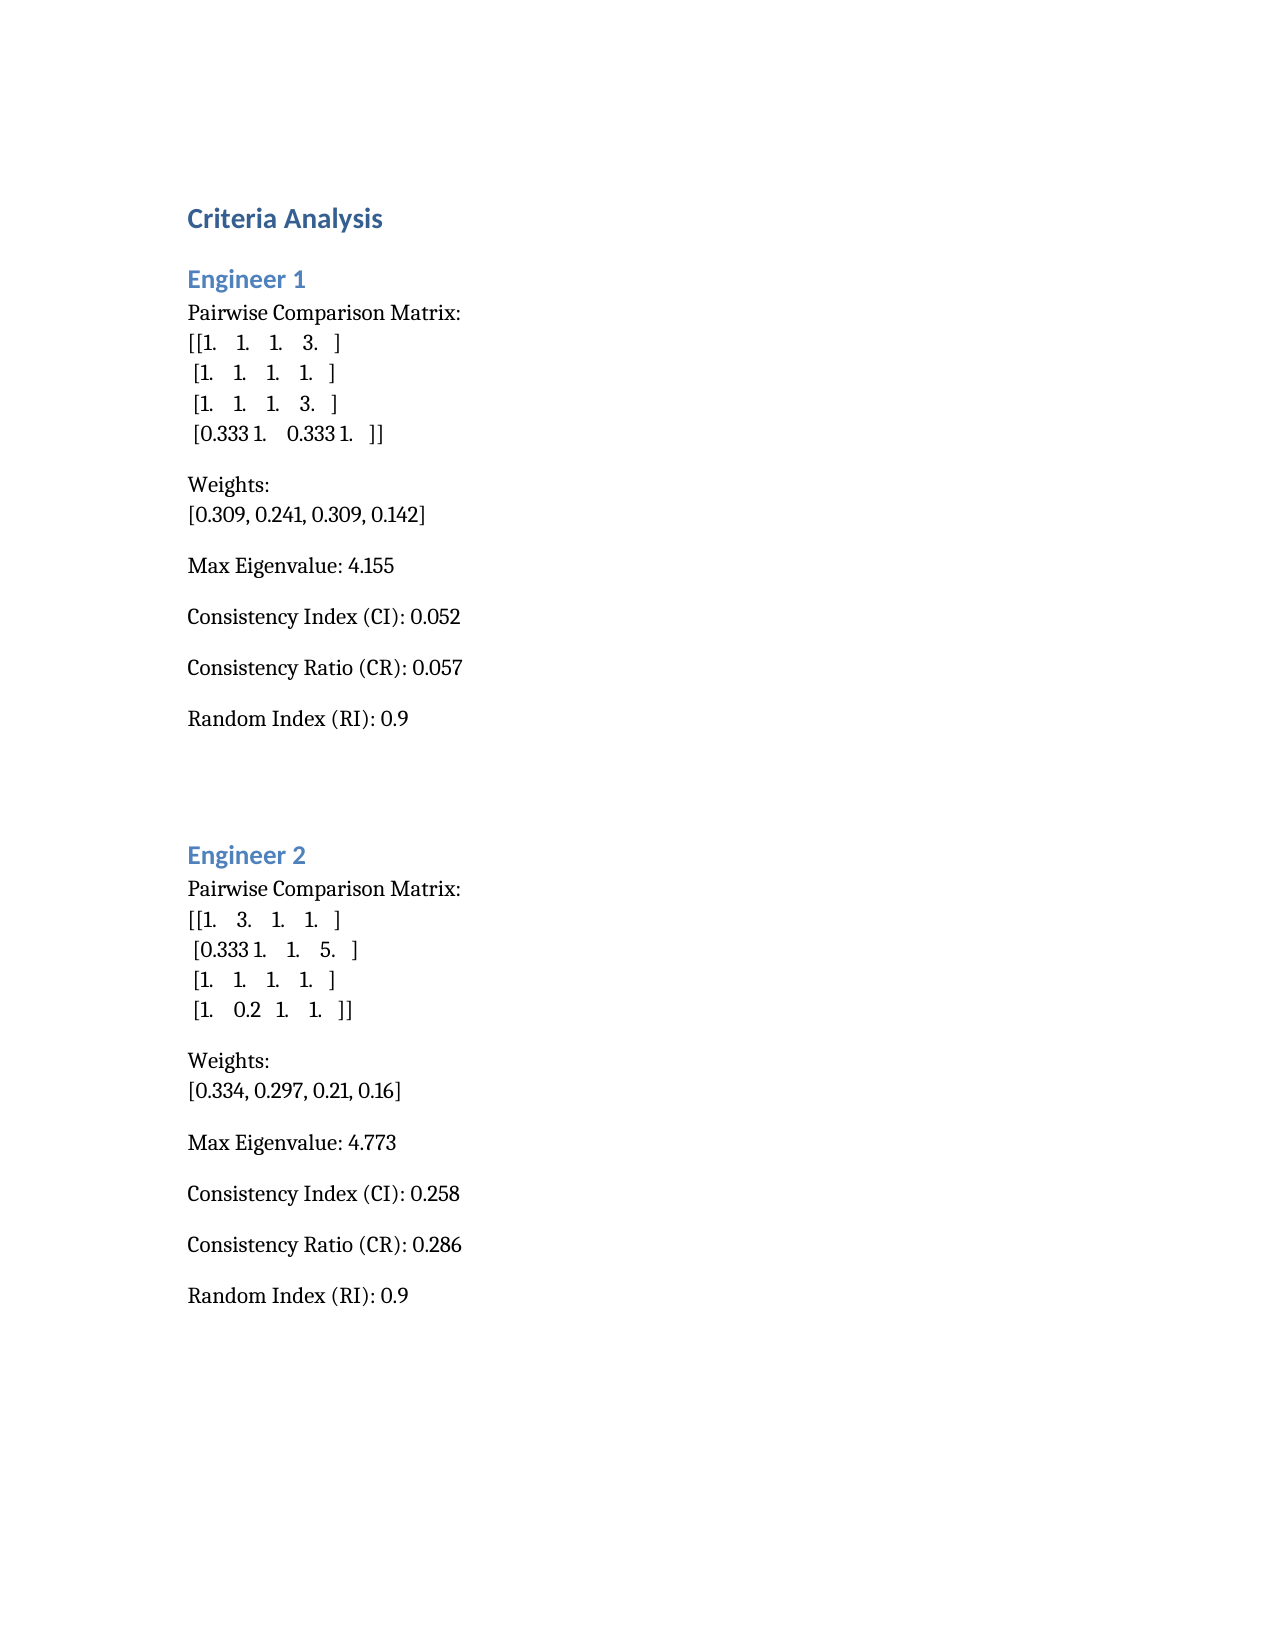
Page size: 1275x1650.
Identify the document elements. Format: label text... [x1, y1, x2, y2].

subtitle Engineer 1 [187, 262, 1087, 295]
text Random Index (RI): 0.9 [187, 1282, 1087, 1309]
text Pairwise Comparison Matrix: [[1. 3. 1. 1. ] [0.333 1. 1. 5. ] [1. 1. 1. 1. ] [1. 0.2 1. 1. ]] [187, 876, 1087, 1023]
subtitle Criteria Analysis [187, 200, 1087, 236]
text Consistency Ratio (CR): 0.057 [187, 655, 1087, 681]
text Consistency Index (CI): 0.258 [187, 1180, 1087, 1207]
text Pairwise Comparison Matrix: [[1. 1. 1. 3. ] [1. 1. 1. 1. ] [1. 1. 1. 3. ] [0.333 1. 0.333 1. ]] [187, 300, 1087, 447]
text Weights: [0.309, 0.241, 0.309, 0.142] [187, 472, 1087, 528]
text Consistency Index (CI): 0.052 [187, 604, 1087, 630]
text Max Eigenvalue: 4.773 [187, 1129, 1087, 1156]
text Max Eigenvalue: 4.155 [187, 553, 1087, 579]
text Weights: [0.334, 0.297, 0.21, 0.16] [187, 1048, 1087, 1104]
subtitle Engineer 2 [187, 838, 1087, 871]
text Random Index (RI): 0.9 [187, 706, 1087, 732]
text Consistency Ratio (CR): 0.286 [187, 1231, 1087, 1258]
